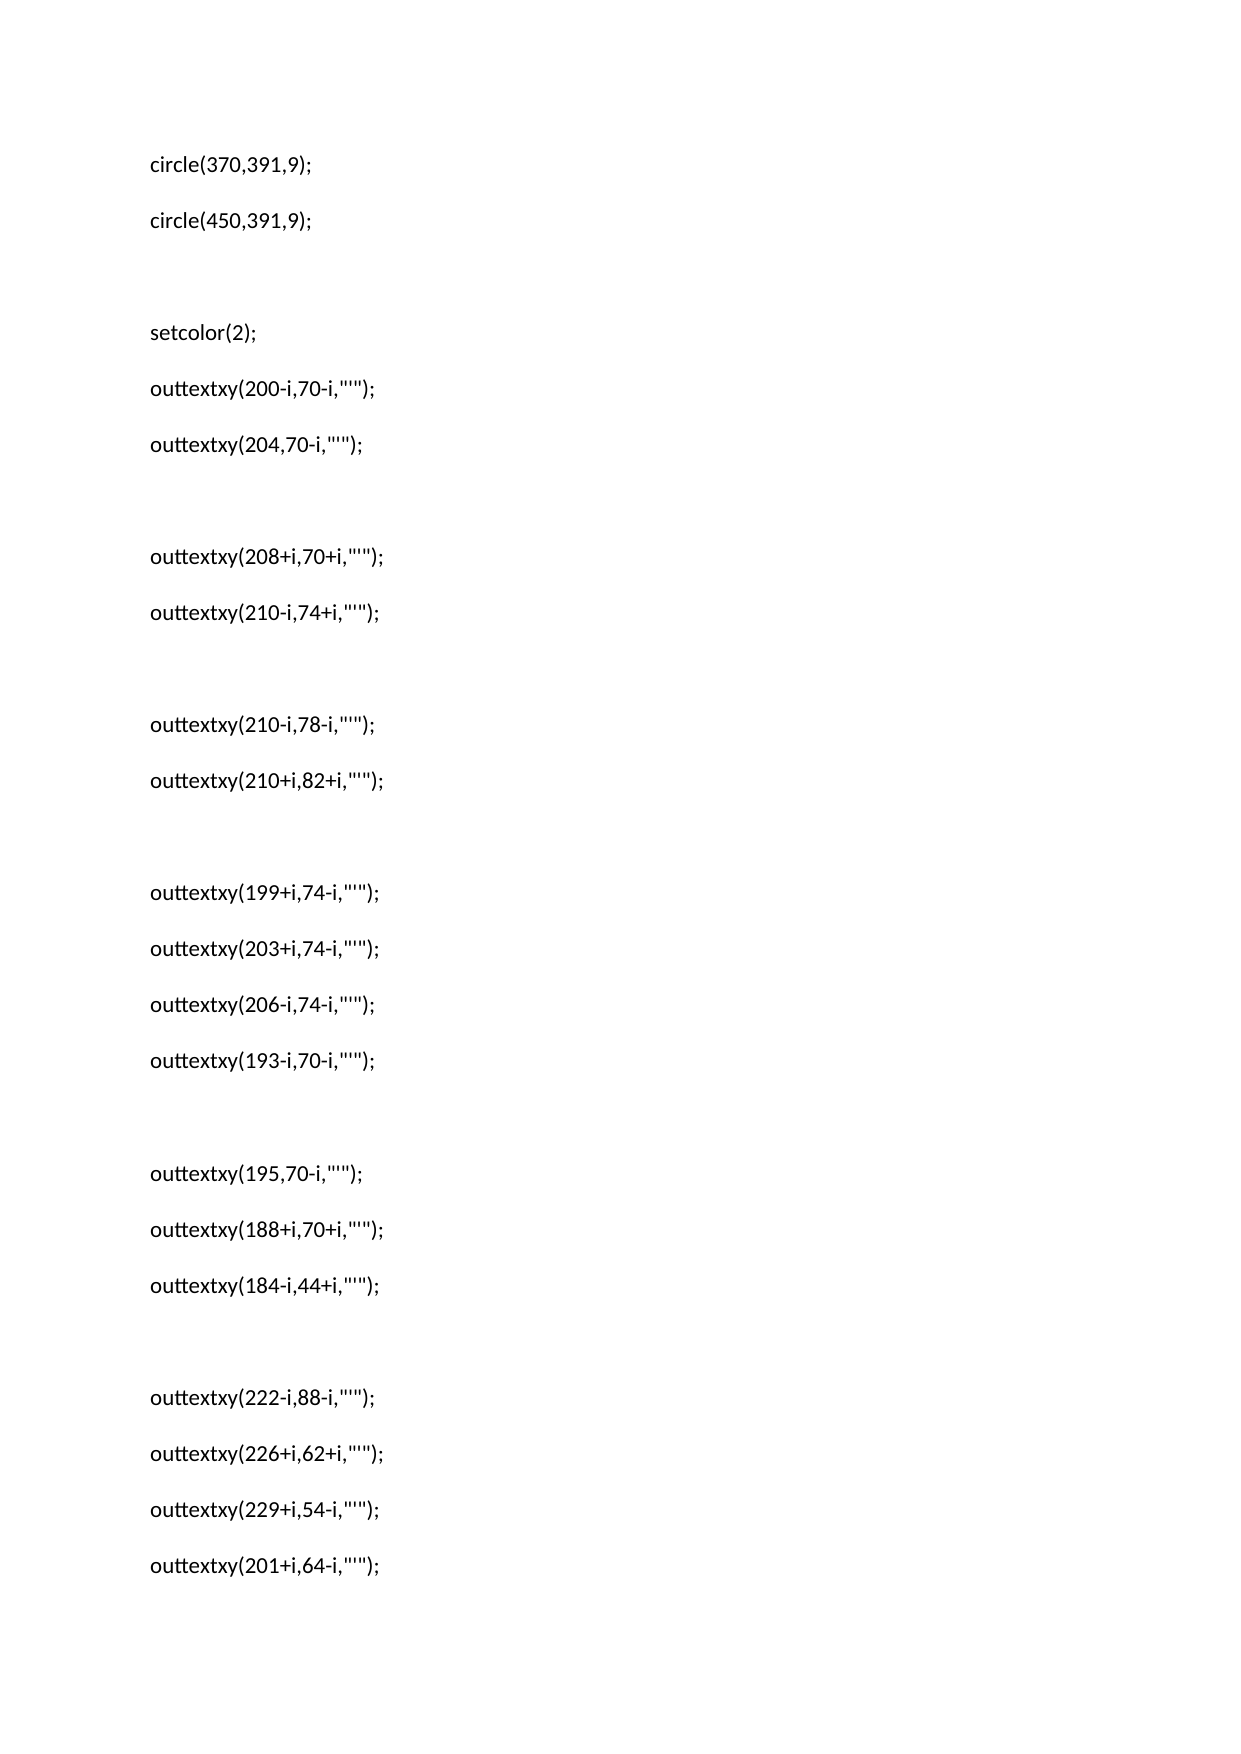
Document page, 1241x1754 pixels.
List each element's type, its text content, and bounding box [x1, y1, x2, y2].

text outtextxy(195,70-i,"'"); [150, 1159, 1090, 1187]
text outtextxy(204,70-i,"'"); [150, 430, 1090, 458]
text outtextxy(201+i,64-i,"'"); [150, 1551, 1090, 1579]
text outtextxy(184-i,44+i,"'"); [150, 1271, 1090, 1299]
text outtextxy(200-i,70-i,"'"); [150, 374, 1090, 402]
text outtextxy(193-i,70-i,"'"); [150, 1047, 1090, 1075]
text outtextxy(222-i,88-i,"'"); [150, 1383, 1090, 1411]
text outtextxy(210+i,82+i,"'"); [150, 766, 1090, 794]
text outtextxy(229+i,54-i,"'"); [150, 1495, 1090, 1523]
text outtextxy(210-i,78-i,"'"); [150, 710, 1090, 738]
text circle(450,391,9); [150, 206, 1090, 234]
text outtextxy(203+i,74-i,"'"); [150, 934, 1090, 963]
text outtextxy(199+i,74-i,"'"); [150, 878, 1090, 907]
text outtextxy(208+i,70+i,"'"); [150, 542, 1090, 570]
text outtextxy(210-i,74+i,"'"); [150, 598, 1090, 626]
text setcolor(2); [150, 318, 1090, 346]
text outtextxy(188+i,70+i,"'"); [150, 1215, 1090, 1243]
text circle(370,391,9); [150, 150, 1090, 178]
text outtextxy(206-i,74-i,"'"); [150, 991, 1090, 1019]
text outtextxy(226+i,62+i,"'"); [150, 1439, 1090, 1467]
